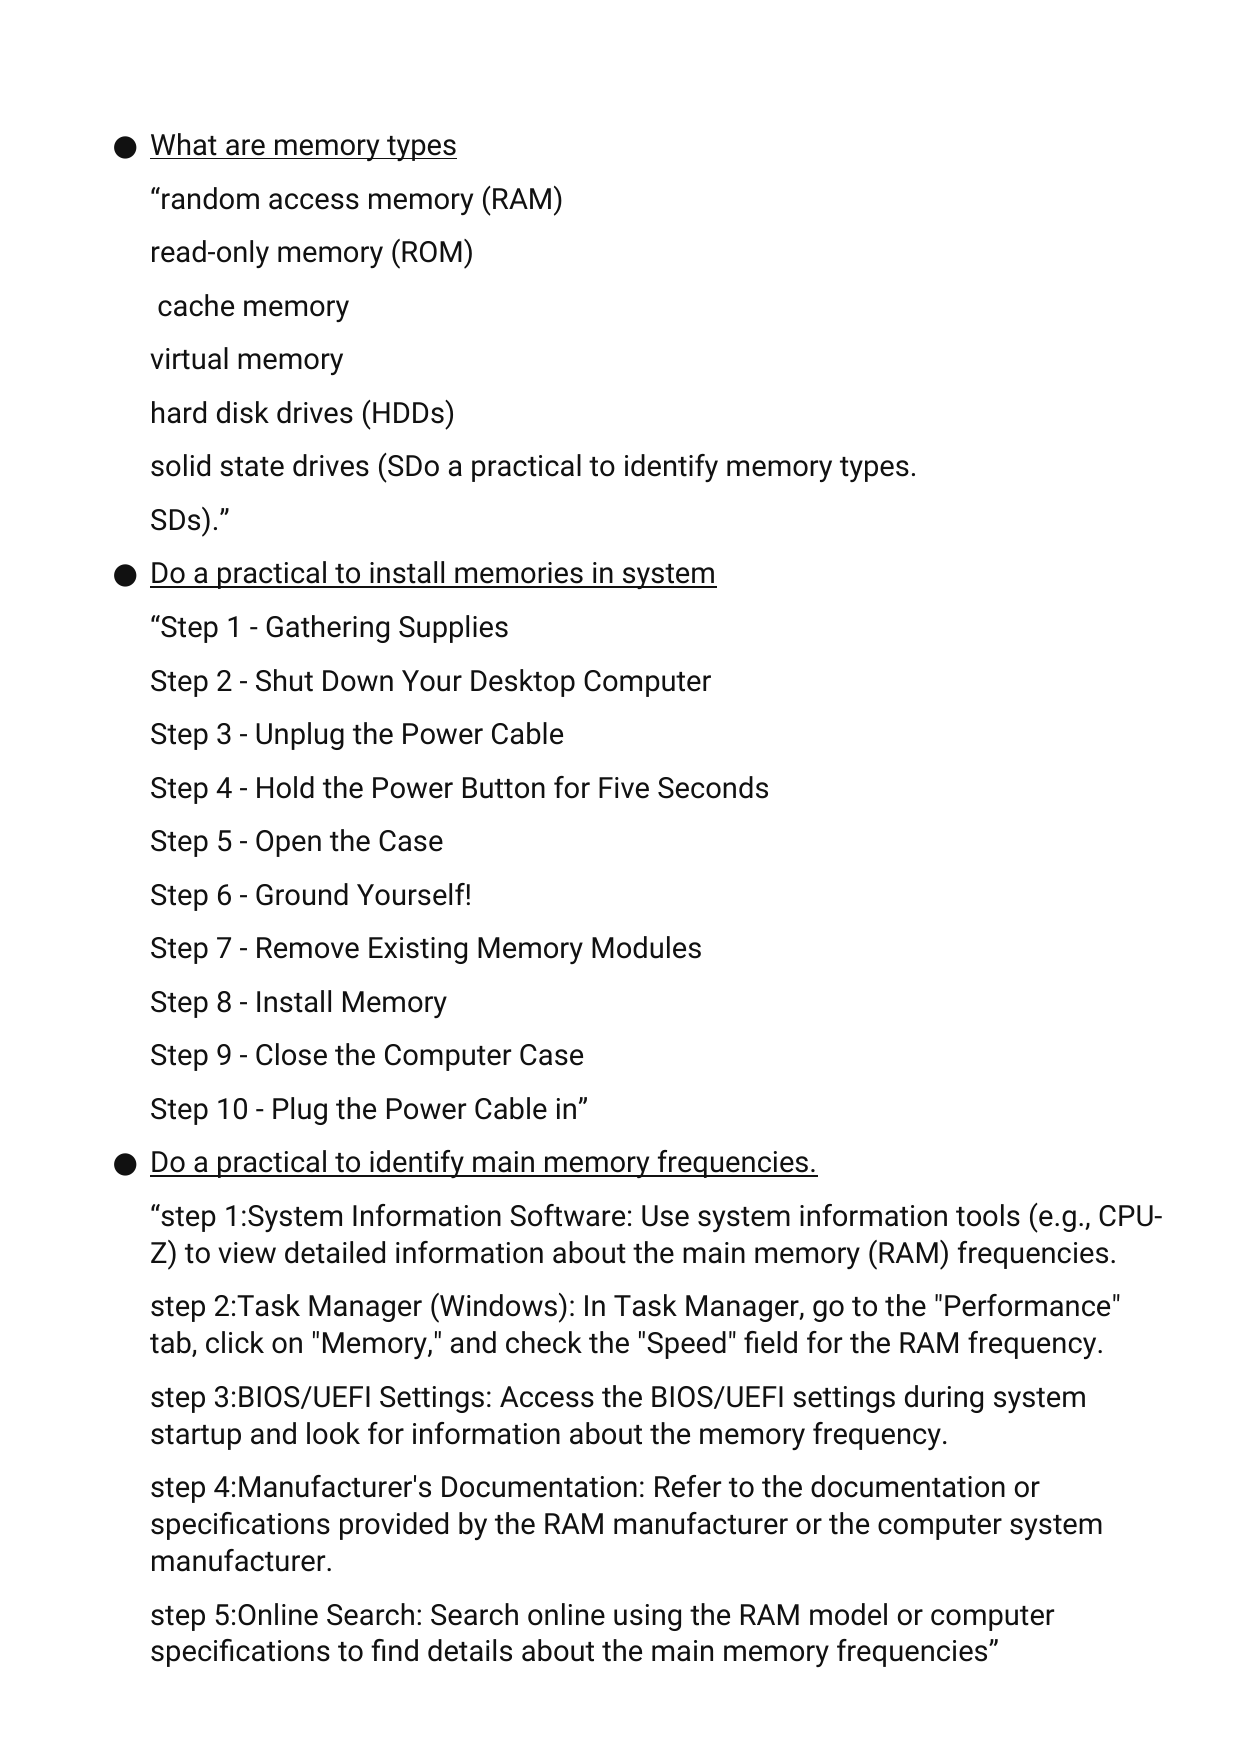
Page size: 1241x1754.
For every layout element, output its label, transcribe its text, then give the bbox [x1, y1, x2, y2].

text virtual memory [150, 343, 1165, 377]
text step 2:Task Manager (Windows): In Task Manager, go to the "Performance" tab, click on "Memory," and check the "Speed" field for the RAM frequency. [150, 1290, 1165, 1361]
text Step 7 - Remove Existing Memory Modules [150, 932, 1165, 966]
text Step 9 - Close the Computer Case [150, 1039, 1165, 1073]
text hard disk drives (HDDs) [150, 396, 1165, 430]
text step 4:Manufacturer's Documentation: Refer to the documentation or specifications provided by the RAM manufacturer or the computer system manufacturer. [150, 1471, 1165, 1578]
text Step 8 - Install Memory [150, 985, 1165, 1019]
text solid state drives (SDo a practical to identify memory types. [150, 450, 1165, 484]
text Step 2 - Shut Down Your Desktop Computer [150, 664, 1165, 698]
list What are memory types [112, 128, 1165, 163]
text “step 1:System Information Software: Use system information tools (e.g., CPU-Z) to view detailed information about the main memory (RAM) frequencies. [150, 1199, 1165, 1270]
text cache memory [150, 289, 1165, 323]
text Step 3 - Unplug the Power Cable [150, 717, 1165, 752]
text Step 4 - Hold the Power Button for Five Seconds [150, 771, 1165, 805]
text “random access memory (RAM) [150, 182, 1165, 216]
text step 5:Online Search: Search online using the RAM model or computer specifications to find details about the main memory frequencies” [150, 1598, 1165, 1669]
text “Step 1 - Gathering Supplies [150, 610, 1165, 644]
text read-only memory (ROM) [150, 236, 1165, 270]
text Step 5 - Open the Case [150, 824, 1165, 859]
list Do a practical to identify main memory frequencies. [112, 1146, 1165, 1180]
text Step 10 - Plug the Power Cable in” [150, 1092, 1165, 1126]
list Do a practical to install memories in system [112, 557, 1165, 591]
text SDs).” [150, 503, 1165, 537]
text Step 6 - Ground Yourself! [150, 878, 1165, 912]
text step 3:BIOS/UEFI Settings: Access the BIOS/UEFI settings during system startup and look for information about the memory frequency. [150, 1380, 1165, 1451]
